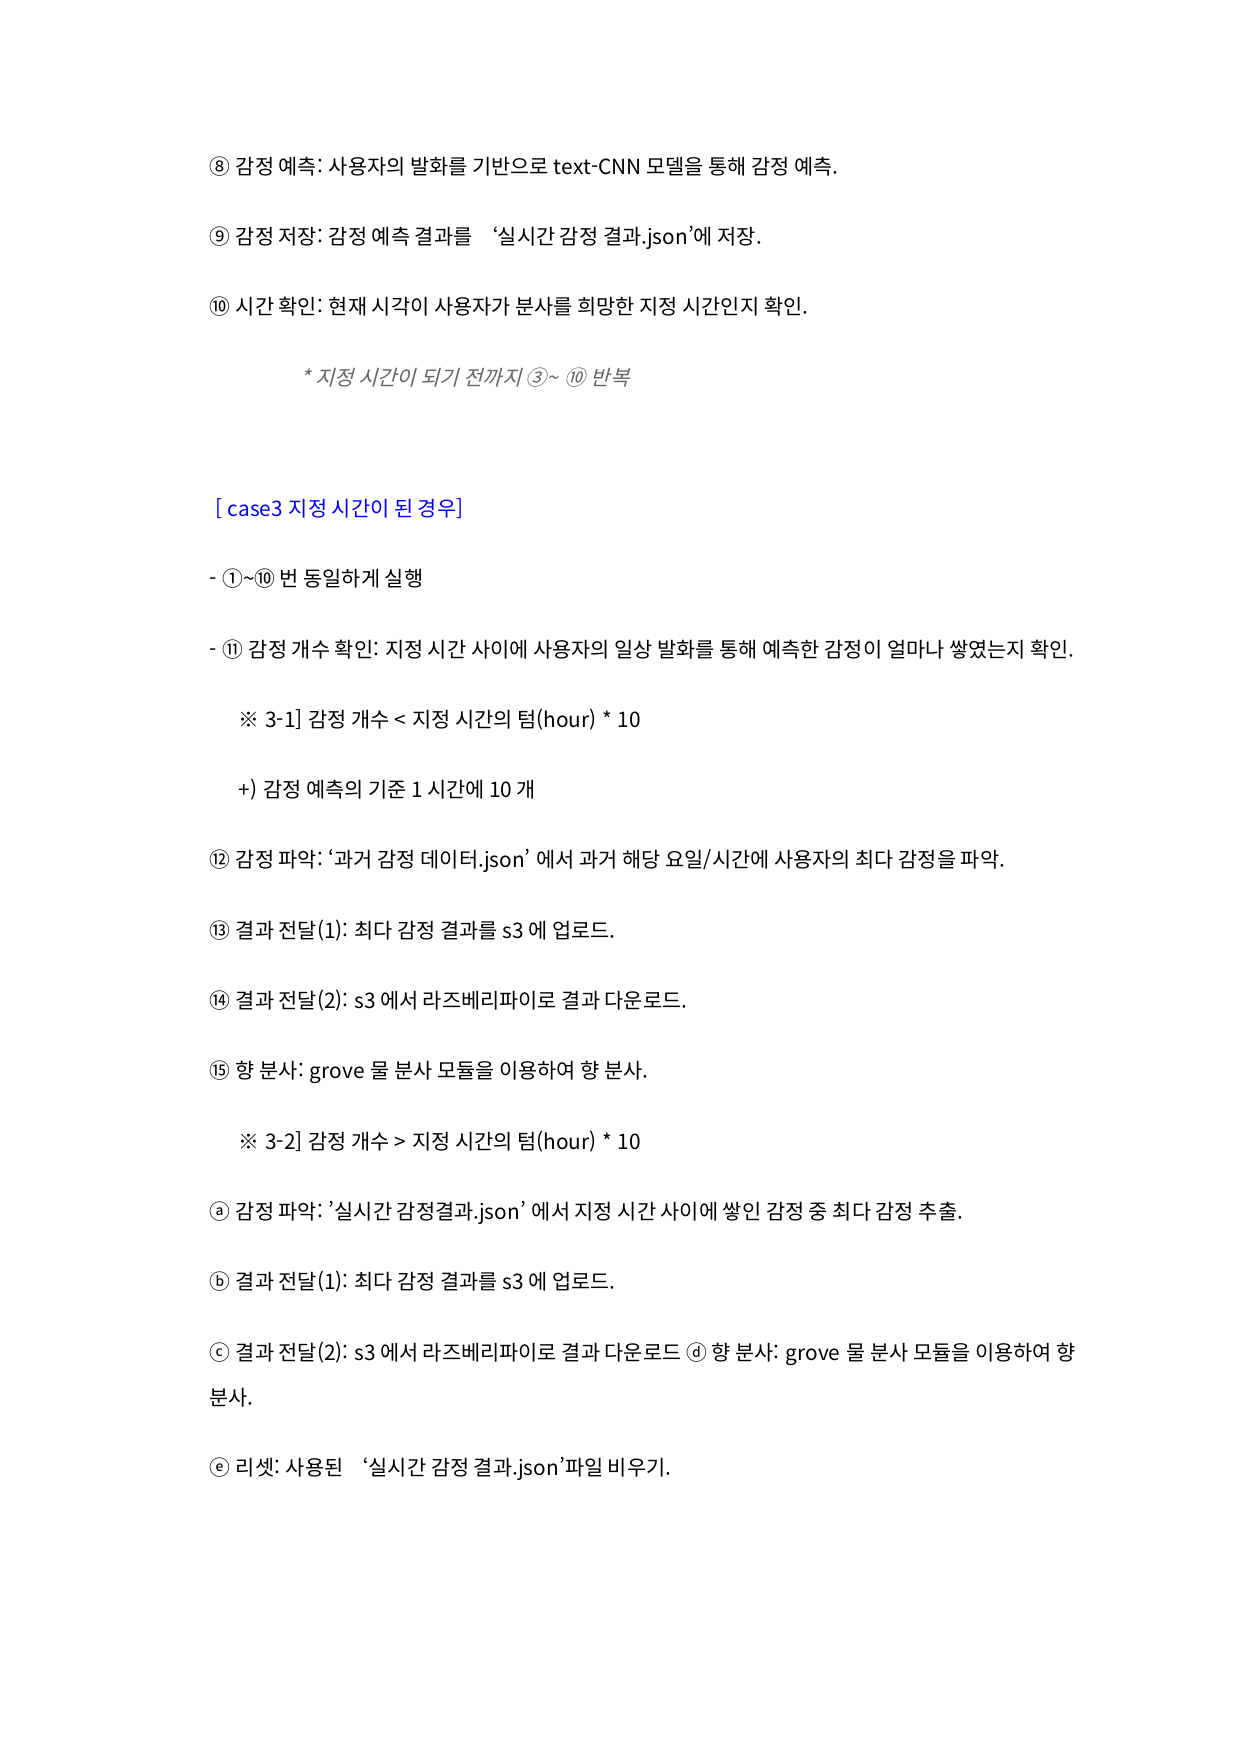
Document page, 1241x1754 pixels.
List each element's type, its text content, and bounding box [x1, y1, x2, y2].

text ⑮ 향 분사: grove 물 분사 모듈을 이용하여 향 분사. [209, 1055, 1090, 1085]
text ⑭ 결과 전달(2): s3에서 라즈베리파이로 결과 다운로드. [209, 984, 1090, 1014]
text ⑬ 결과 전달(1): 최다 감정 결과를 s3에 업로드. [209, 914, 1090, 944]
text ⓒ 결과 전달(2): s3에서 라즈베리파이로 결과 다운로드 ⓓ 향 분사: grove 물 분사 모듈을 이용하여 향 분사. [209, 1336, 1090, 1411]
text ※ 3-1] 감정 개수 < 지정 시간의 텀(hour) * 10 [238, 703, 1090, 733]
text [ case3 지정 시간이 된 경우] [209, 492, 1090, 522]
text ⑩ 시간 확인: 현재 시각이 사용자가 분사를 희망한 지정 시간인지 확인. [209, 291, 1090, 321]
text * 지정 시간이 되기 전까지 ③~ ⑩ 반복 [284, 361, 1090, 391]
text - ⑪ 감정 개수 확인: 지정 시간 사이에 사용자의 일상 발화를 통해 예측한 감정이 얼마나 쌓였는지 확인. [209, 633, 1090, 663]
text +) 감정 예측의 기준 1시간에 10개 [238, 773, 1090, 804]
text ⓔ 리셋: 사용된 ‘실시간 감정 결과.json’파일 비우기. [209, 1452, 1090, 1482]
text ⓑ 결과 전달(1): 최다 감정 결과를 s3에 업로드. [209, 1266, 1090, 1296]
text ⓐ 감정 파악: ’실시간 감정결과.json’ 에서 지정 시간 사이에 쌓인 감정 중 최다 감정 추출. [209, 1195, 1090, 1226]
text - ①~⑩번 동일하게 실행 [209, 562, 1090, 593]
text ⑫ 감정 파악: ‘과거 감정 데이터.json’ 에서 과거 해당 요일/시간에 사용자의 최다 감정을 파악. [209, 844, 1090, 874]
text ⑧ 감정 예측: 사용자의 발화를 기반으로 text-CNN모델을 통해 감정 예측. [209, 150, 1090, 180]
text ⑨ 감정 저장: 감정 예측 결과를 ‘실시간 감정 결과.json’에 저장. [209, 220, 1090, 251]
text ※ 3-2] 감정 개수 > 지정 시간의 텀(hour) * 10 [238, 1125, 1090, 1155]
